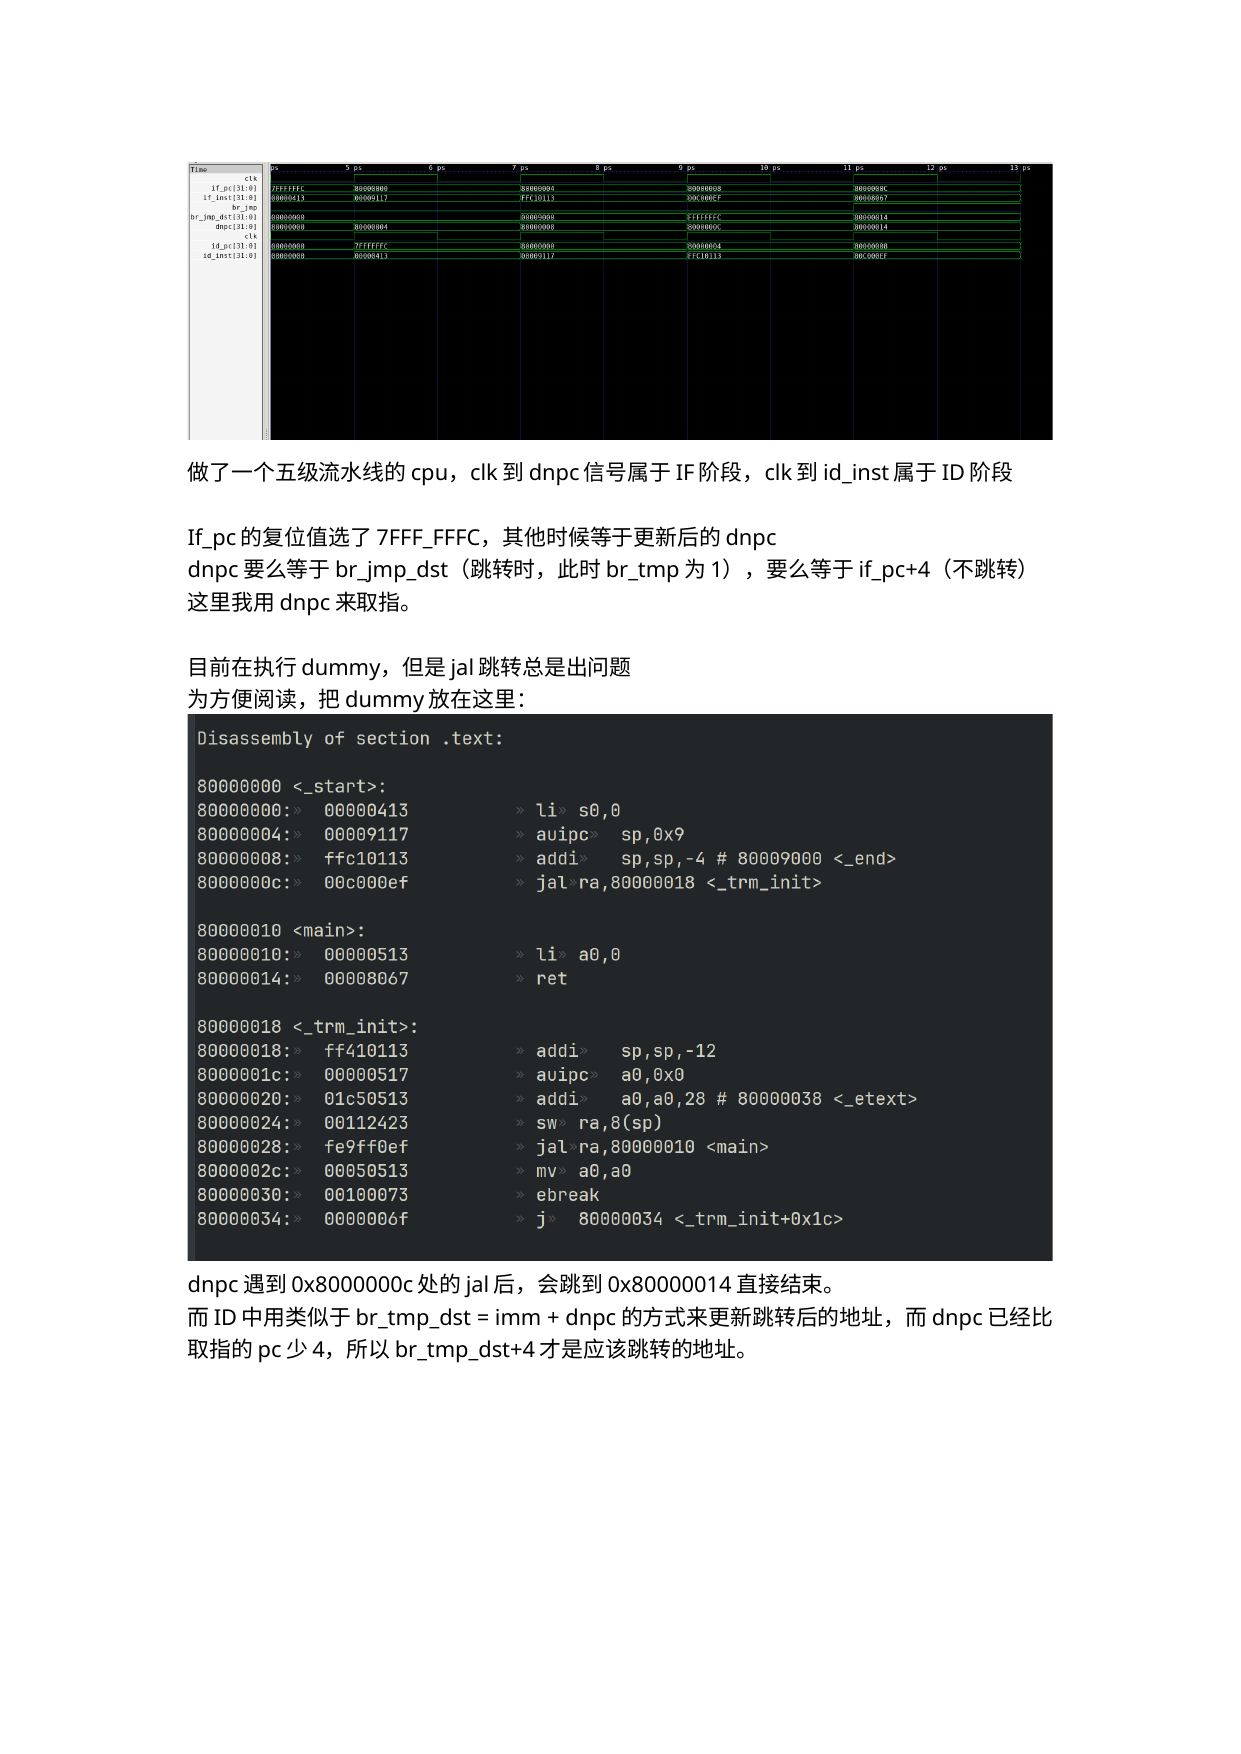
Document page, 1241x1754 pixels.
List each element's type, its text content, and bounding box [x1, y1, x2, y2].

picture [187, 162, 1053, 440]
text If_pc的复位值选了7FFF_FFFC，其他时候等于更新后的dnpc [187, 519, 1053, 552]
text dnpc要么等于br_jmp_dst（跳转时，此时br_tmp为1），要么等于if_pc+4（不跳转） [187, 552, 1053, 584]
picture [187, 714, 1053, 1261]
text 而ID中用类似于br_tmp_dst = imm + dnpc的方式来更新跳转后的地址，而dnpc已经比取指的pc少4，所以br_tmp_dst+4才是应该跳转的地址。 [187, 1299, 1053, 1364]
text dnpc遇到0x8000000c处的jal后，会跳到0x80000014直接结束。 [187, 1267, 1053, 1299]
text 这里我用dnpc来取指。 [187, 584, 1053, 617]
text 做了一个五级流水线的cpu，clk到dnpc信号属于IF阶段，clk到id_inst属于ID阶段 [187, 454, 1053, 487]
text 为方便阅读，把dummy放在这里： [187, 682, 1053, 714]
text 目前在执行dummy，但是jal跳转总是出问题 [187, 649, 1053, 682]
